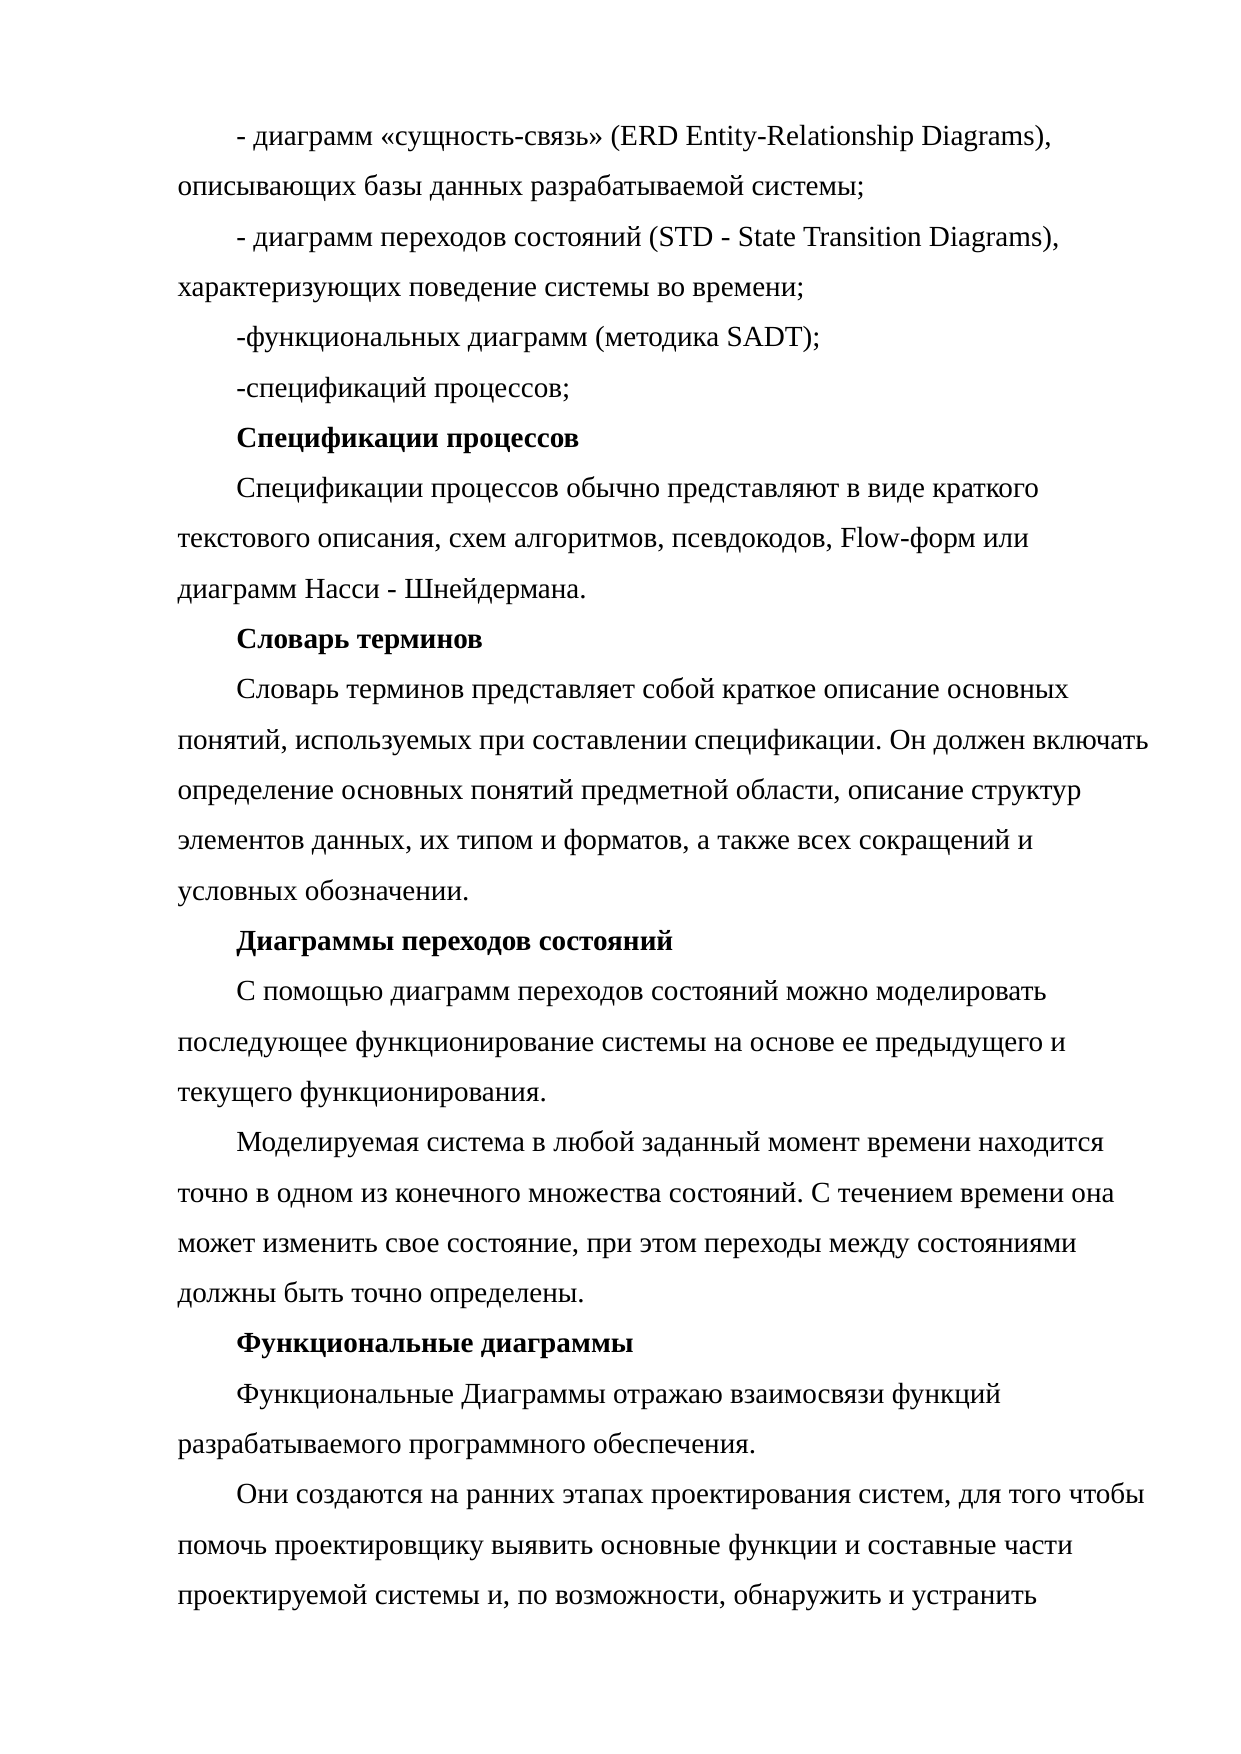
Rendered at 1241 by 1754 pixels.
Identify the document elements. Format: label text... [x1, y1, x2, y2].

text - диаграмм «сущность-связь» (ERD Entity-Relationship Diagrams), описывающих базы данных разрабатываемой системы; [177, 118, 1152, 202]
text - диаграмм переходов состояний (STD - State Transition Diagrams), характеризующих поведение системы во времени; [177, 219, 1152, 303]
text -функциональных диаграмм (методика SADT); [177, 319, 1152, 353]
text Функциональные Диаграммы отражаю взаимосвязи функций разрабатываемого программного обеспечения. [177, 1376, 1152, 1460]
text -спецификаций процессов; [177, 370, 1152, 403]
text Функциональные диаграммы [177, 1326, 1152, 1359]
text Спецификации процессов обычно представляют в виде краткого текстового описания, схем алгоритмов, псевдокодов, Flow-форм или диаграмм Насси - Шнейдермана. [177, 470, 1152, 604]
text Словарь терминов [177, 621, 1152, 655]
text Моделируемая система в любой заданный момент времени находится точно в одном из конечного множества состояний. С течением времени она может изменить свое состояние, при этом переходы между состояниями должны быть точно определены. [177, 1124, 1152, 1309]
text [177, 1477, 1152, 1611]
text Словарь терминов представляет собой краткое описание основных понятий, используемых при составлении спецификации. Он должен включать определение основных понятий предметной области, описание структур элементов данных, их типом и форматов, а также всех сокращений и условных обозначении. [177, 672, 1152, 906]
text Диаграммы переходов состояний [177, 923, 1152, 957]
text С помощью диаграмм переходов состояний можно моделировать последующее функционирование системы на основе ее предыдущего и текущего функционирования. [177, 973, 1152, 1108]
text Спецификации процессов [177, 420, 1152, 453]
